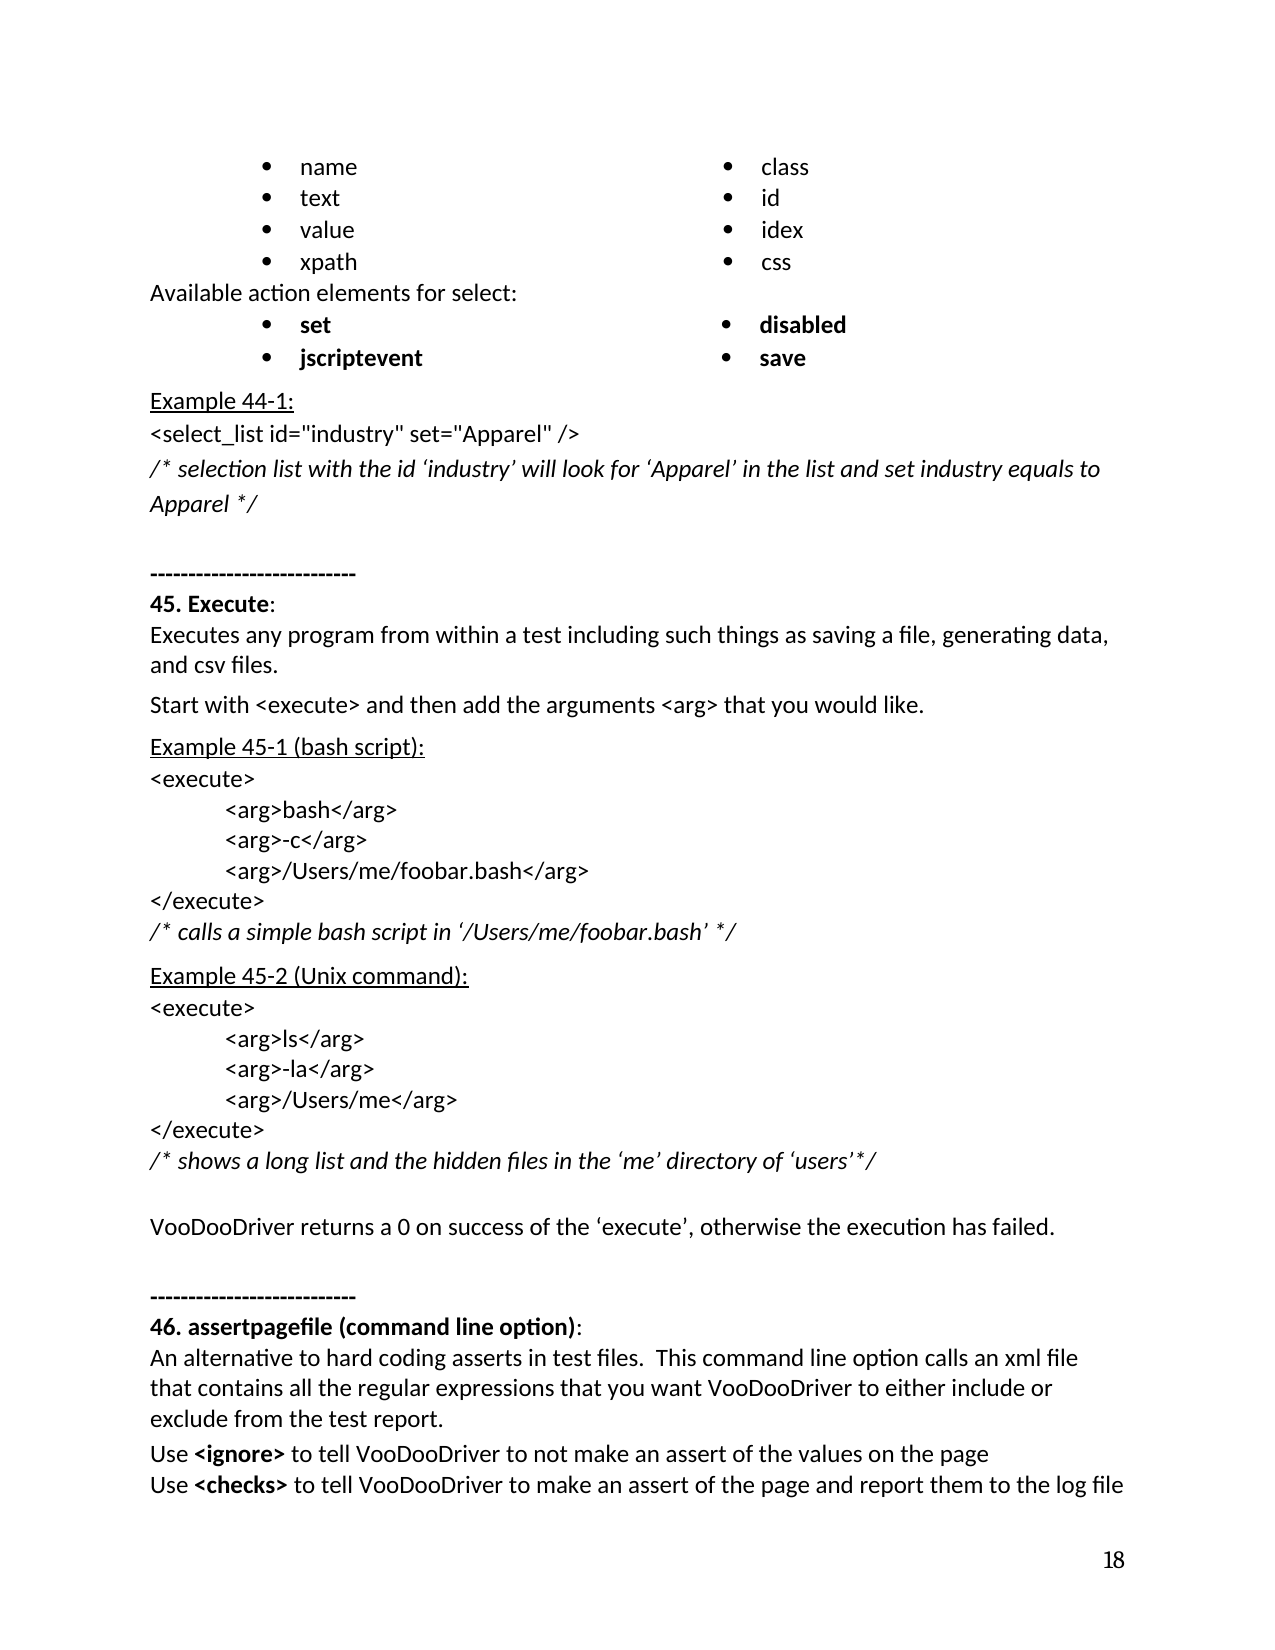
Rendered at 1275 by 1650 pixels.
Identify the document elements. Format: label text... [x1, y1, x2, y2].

text </execute> [150, 885, 1125, 916]
text <execute> [150, 763, 1125, 794]
text <arg>bash</arg> [150, 794, 1125, 824]
text /* calls a simple bash script in ‘/Users/me/foobar.bash’ */ [150, 916, 1125, 946]
text <arg>/Users/me</arg> [150, 1084, 1125, 1114]
table_header set [214, 309, 673, 341]
text Start with <execute> and then add the arguments <arg> that you would like. [150, 680, 1125, 719]
text Executes any program from within a test including such things as saving a file, generating data, and csv files. [150, 619, 1125, 680]
text Use <ignore> to tell VooDooDriver to not make an assert of the values on the page [150, 1438, 1125, 1469]
table_cell id [676, 183, 1136, 213]
text <arg>ls</arg> [150, 1023, 1125, 1053]
text /* shows a long list and the hidden files in the ‘me’ directory of ‘users’*/ [150, 1145, 1125, 1176]
table_cell idex [676, 214, 1136, 245]
table_cell xpath [214, 246, 674, 276]
text Example 45-1 (bash script): [150, 722, 1125, 761]
text Available action elements for select: [150, 277, 1125, 308]
text /* selection list with the id ‘industry’ will look for ‘Apparel’ in the list and set industry equals to Apparel */ [150, 453, 1125, 518]
text <execute> [150, 992, 1125, 1023]
text 45. Execute: [150, 588, 1125, 619]
table_cell text [214, 183, 674, 213]
text <arg>/Users/me/foobar.bash</arg> [150, 855, 1125, 885]
table_cell jscriptevent [214, 343, 673, 375]
text <arg>-c</arg> [150, 824, 1125, 855]
text <arg>-la</arg> [150, 1053, 1125, 1084]
text Example 44-1: [150, 376, 1125, 416]
text <select_list id="industry" set="Apparel" /> [150, 418, 1125, 448]
text Example 45-2 (Unix command): [150, 951, 1125, 990]
text Use <checks> to tell VooDooDriver to make an assert of the page and report them to the log file [150, 1469, 1125, 1499]
text --------------------------- [150, 558, 1125, 588]
text VooDooDriver returns a 0 on success of the ‘execute’, otherwise the execution has failed. [150, 1211, 1125, 1241]
table_header class [676, 151, 1136, 182]
table_cell save [674, 343, 1136, 375]
text An alternative to hard coding asserts in test files. This command line option calls an xml file that contains all the regular expressions that you want VooDooDriver to either include or exclude from the test report. [150, 1342, 1125, 1433]
table_cell value [214, 214, 674, 245]
table_header name [214, 151, 674, 182]
text 46. assertpagefile (command line option): [150, 1311, 1125, 1342]
table_header disabled [674, 309, 1136, 341]
text --------------------------- [150, 1281, 1125, 1311]
text </execute> [150, 1114, 1125, 1145]
table_cell css [676, 246, 1136, 276]
